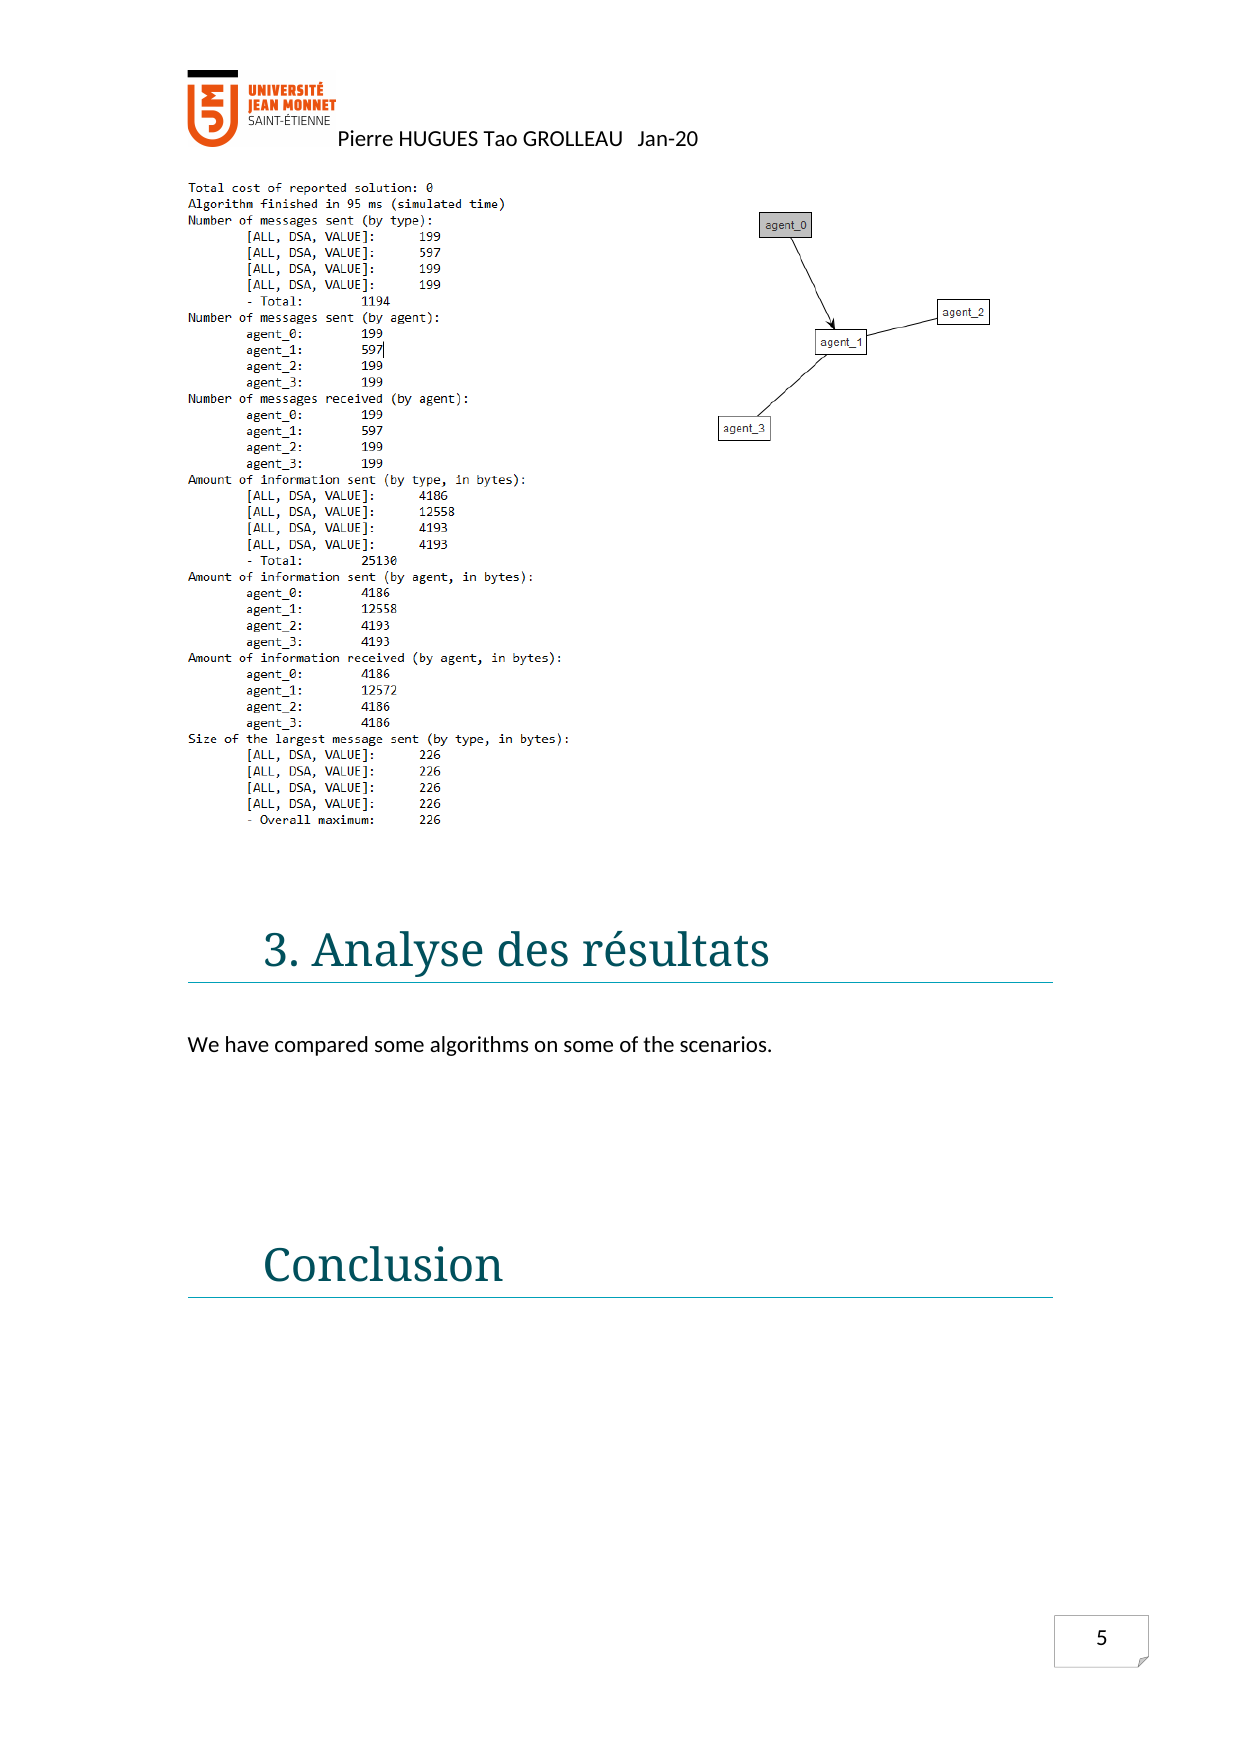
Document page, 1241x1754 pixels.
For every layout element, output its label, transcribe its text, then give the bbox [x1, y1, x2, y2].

subtitle Conclusion [187, 1233, 1053, 1298]
subtitle 3. Analyse des résultats [187, 918, 1053, 983]
text We have compared some algorithms on some of the scenarios. [187, 1031, 1053, 1058]
picture [711, 180, 997, 461]
picture [187, 70, 336, 147]
picture [187, 180, 586, 830]
